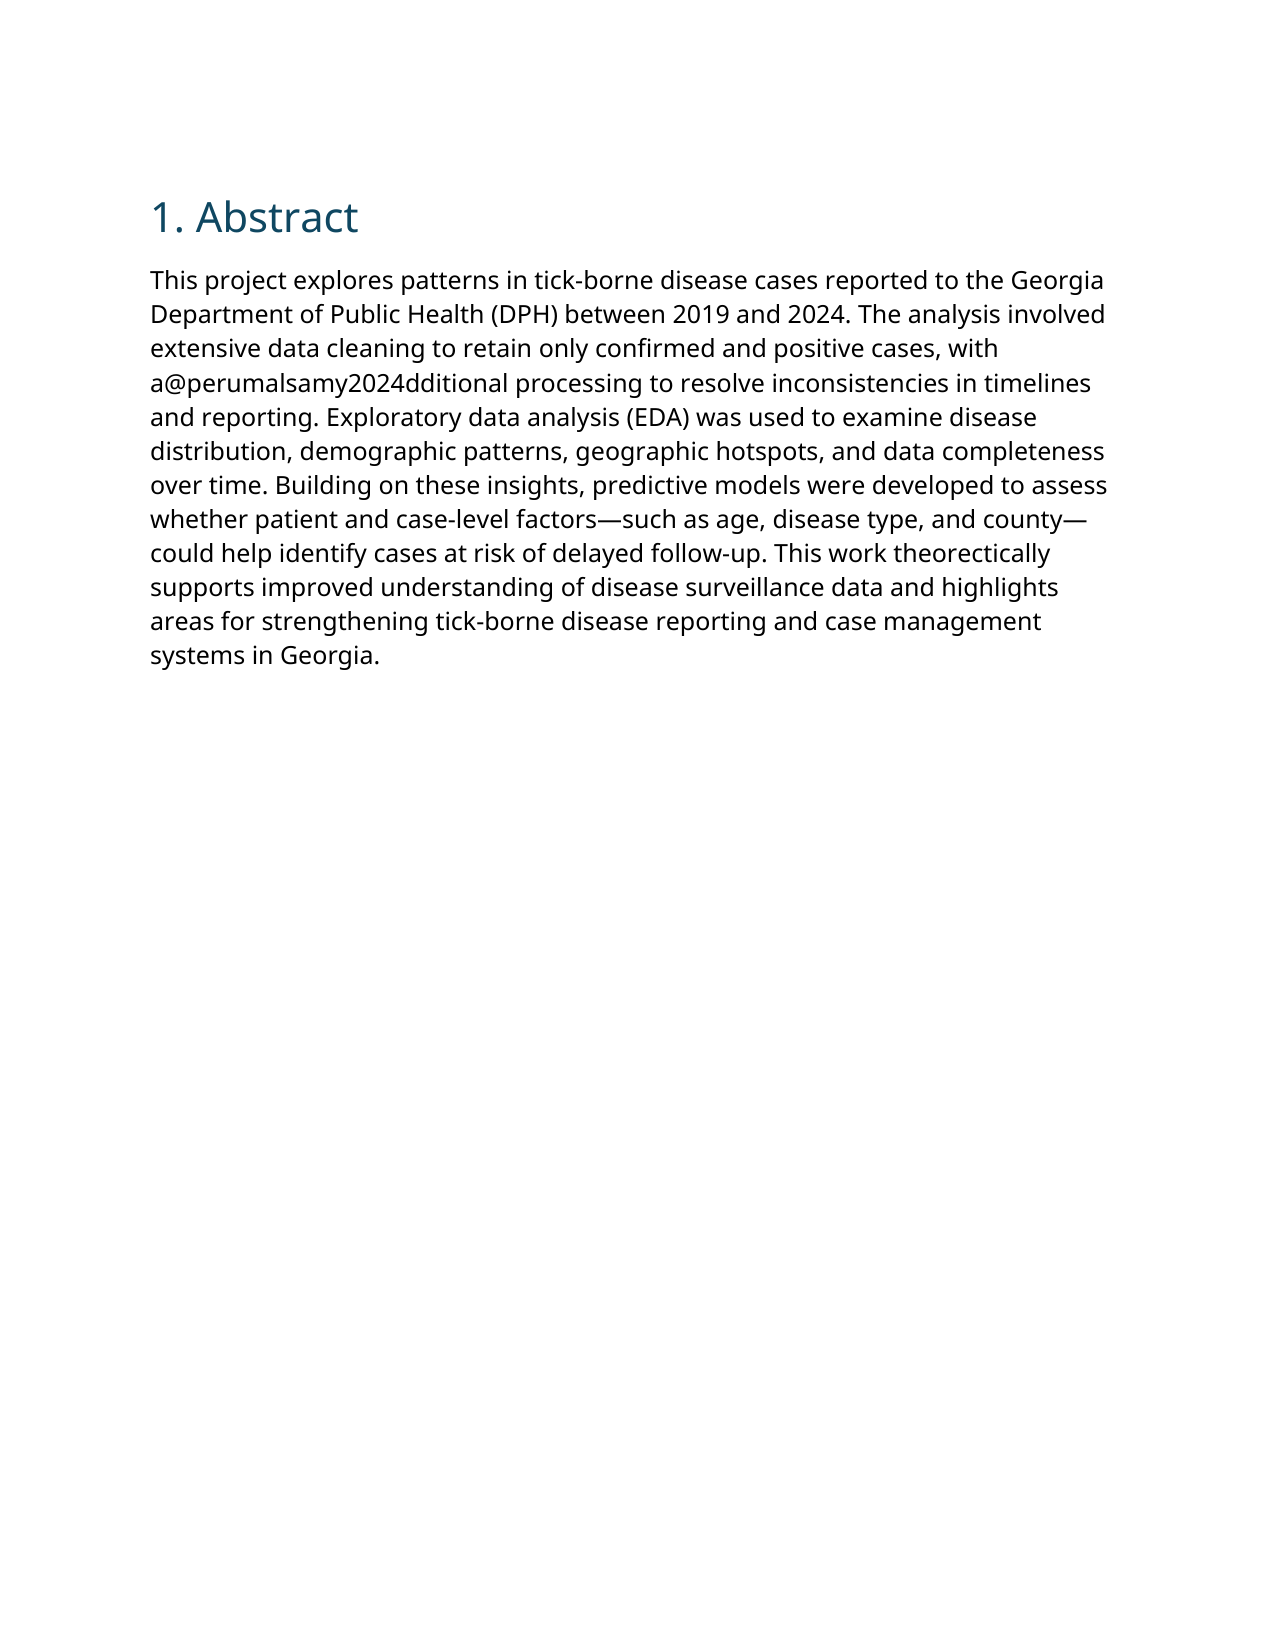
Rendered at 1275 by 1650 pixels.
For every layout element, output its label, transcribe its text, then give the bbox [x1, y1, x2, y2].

text This project explores patterns in tick-borne disease cases reported to the Georgia Department of Public Health (DPH) between 2019 and 2024. The analysis involved extensive data cleaning to retain only confirmed and positive cases, with a@perumalsamy2024dditional processing to resolve inconsistencies in timelines and reporting. Exploratory data analysis (EDA) was used to examine disease distribution, demographic patterns, geographic hotspots, and data completeness over time. Building on these insights, predictive models were developed to assess whether patient and case-level factors—such as age, disease type, and county—could help identify cases at risk of delayed follow-up. This work theorectically supports improved understanding of disease surveillance data and highlights areas for strengthening tick-borne disease reporting and case management systems in Georgia. [150, 263, 1125, 672]
subtitle 1. Abstract [150, 187, 1125, 244]
